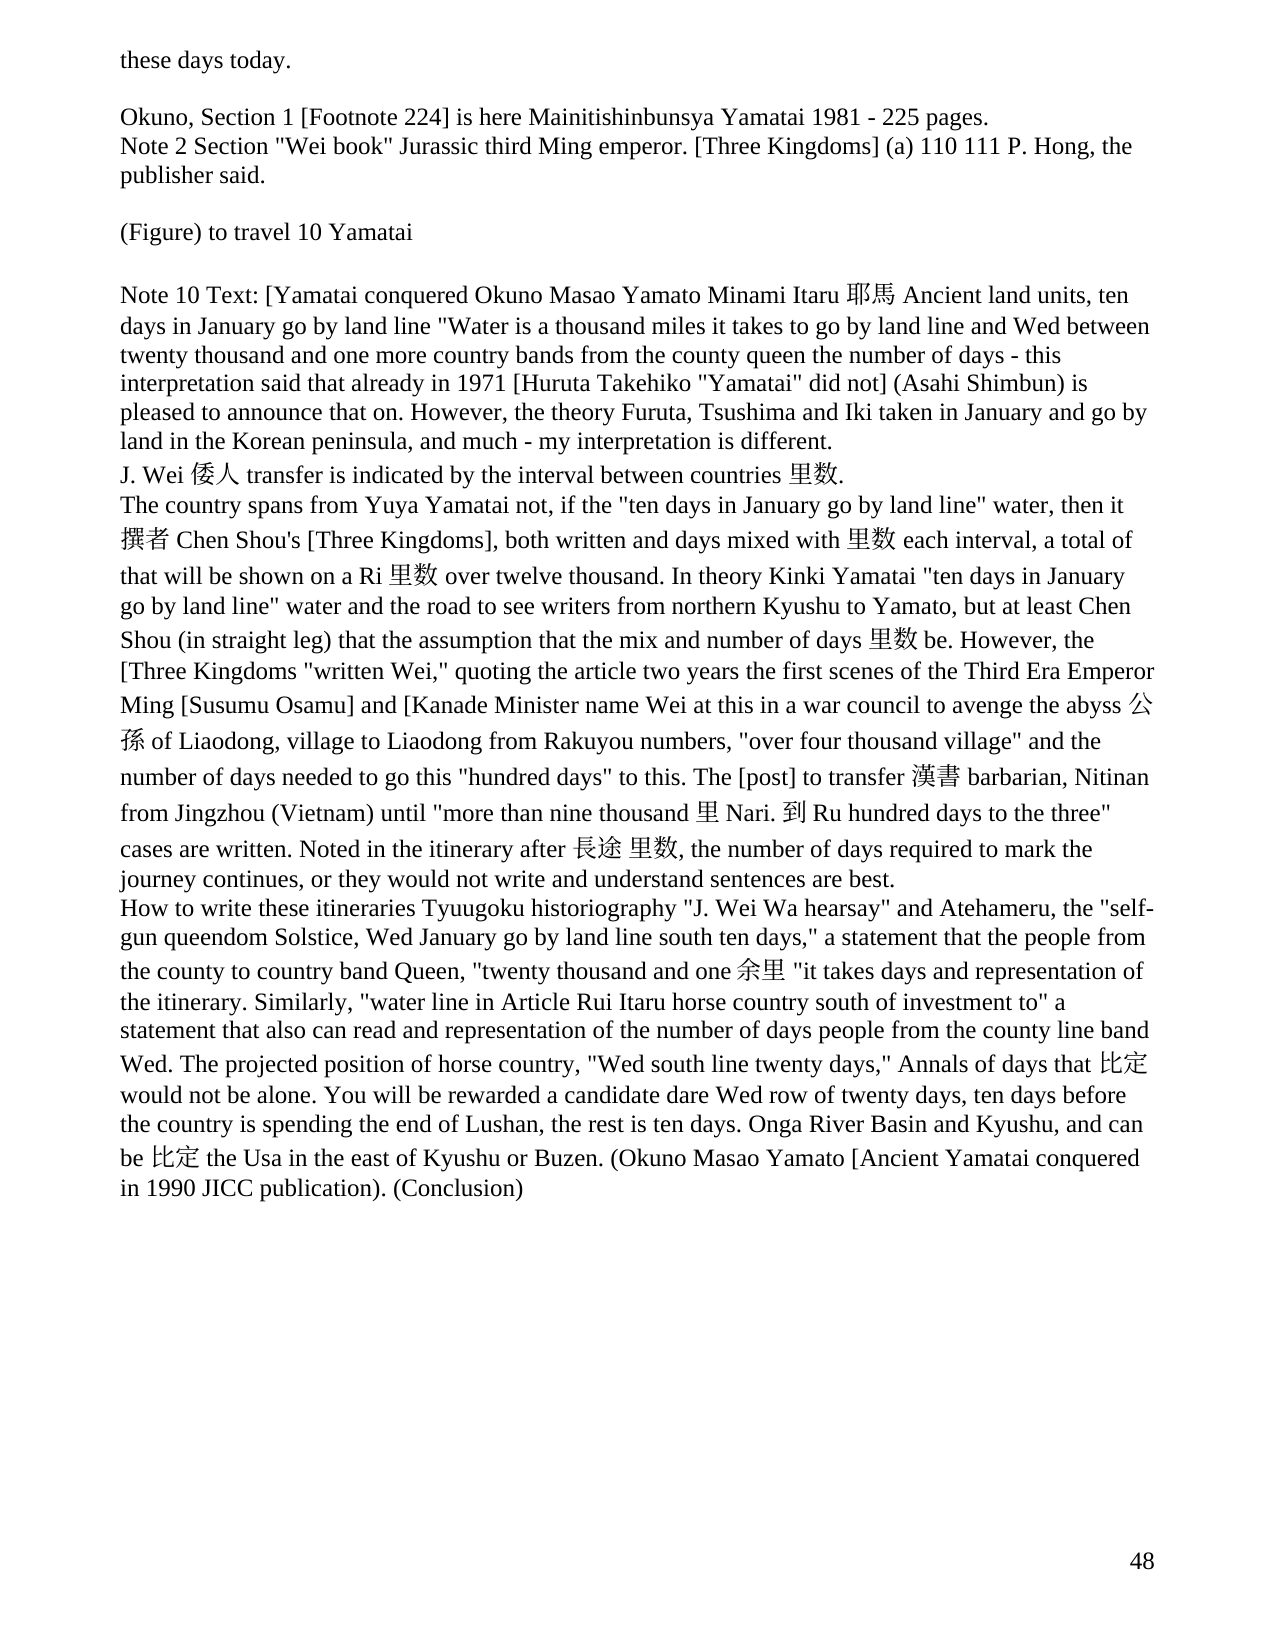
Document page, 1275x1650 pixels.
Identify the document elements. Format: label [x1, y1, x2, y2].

text [120, 45, 1155, 1202]
